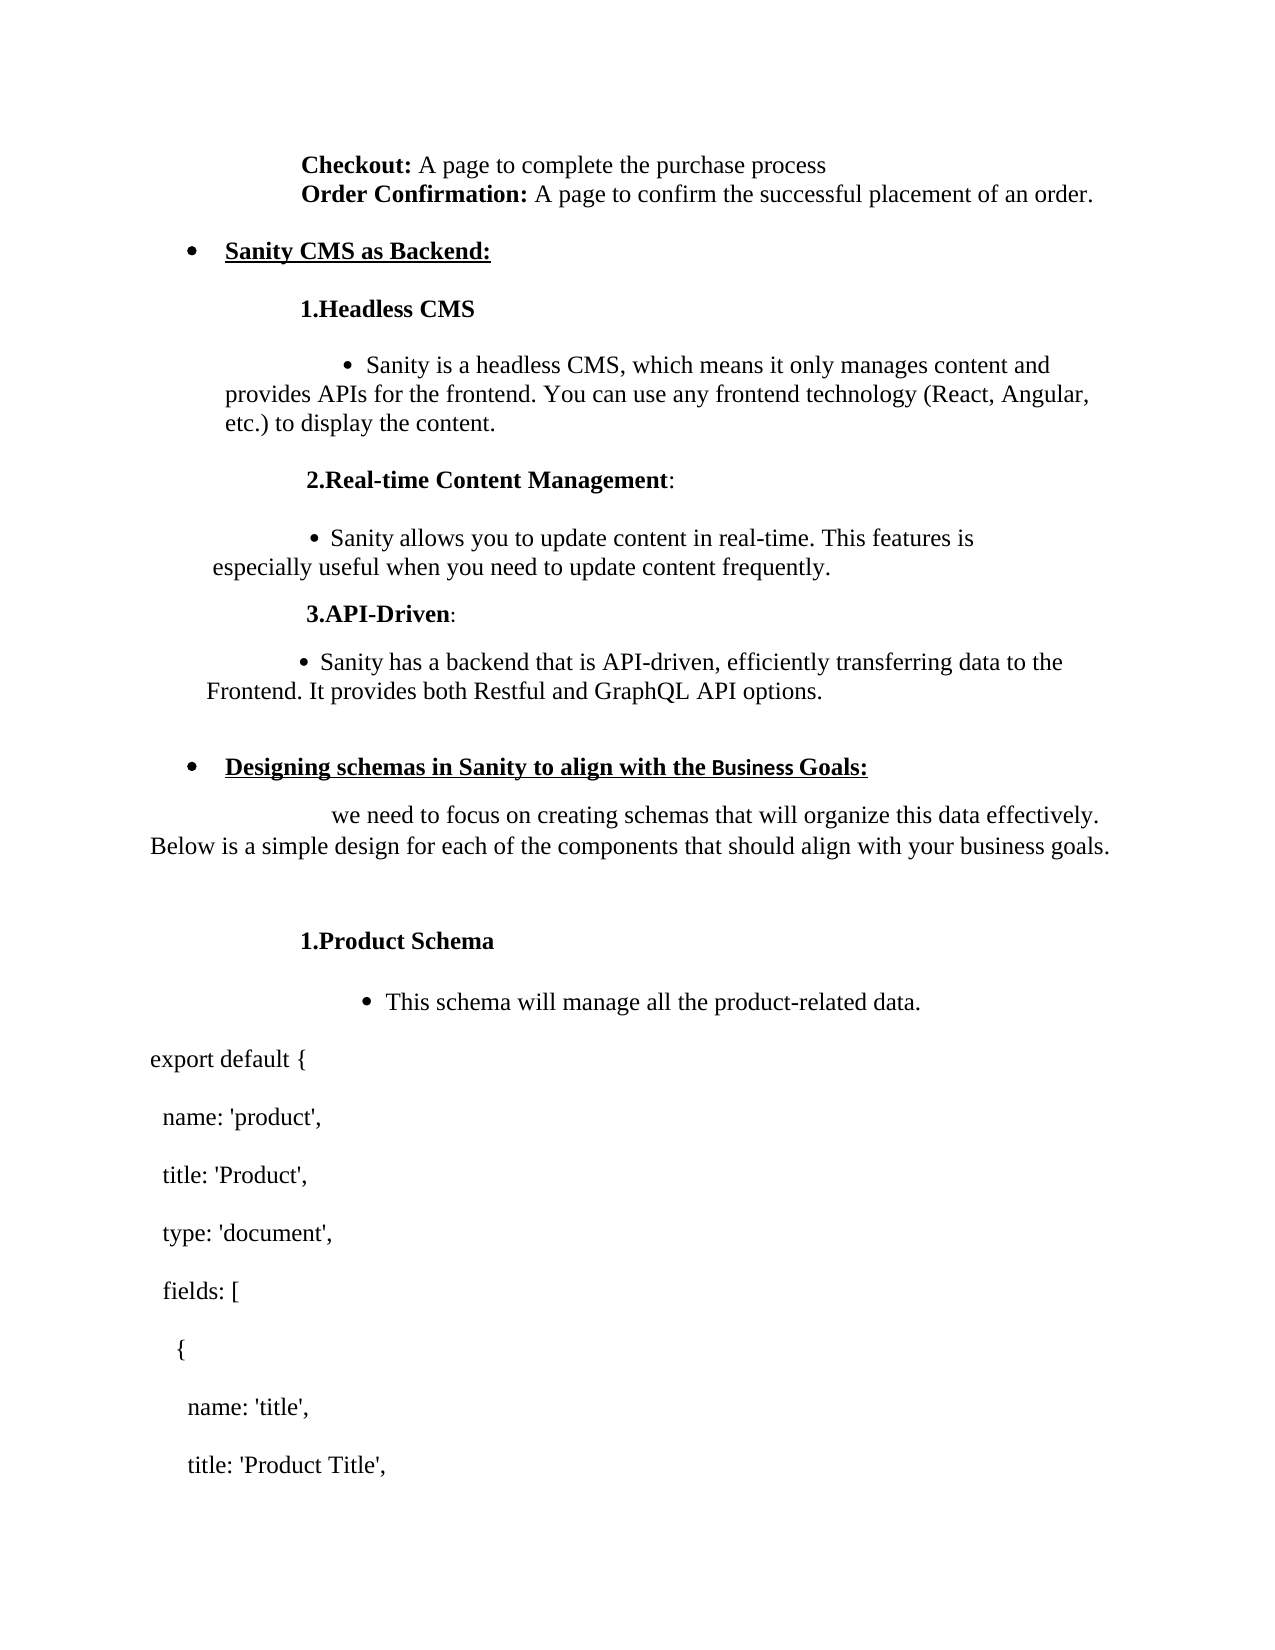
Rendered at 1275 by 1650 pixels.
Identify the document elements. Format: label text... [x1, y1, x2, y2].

text we need to focus on creating schemas that will organize this data effectively. Below is a simple design for each of the components that should align with your business goals. [150, 800, 1125, 860]
list 1.Headless CMS [300, 294, 1125, 322]
text Sanity allows you to update content in real-time. This features is [150, 523, 1125, 552]
text fields: [ [150, 1276, 1125, 1305]
text especially useful when you need to update content frequently. [150, 552, 1125, 581]
text type: 'document', [150, 1218, 1125, 1247]
text title: 'Product', [150, 1160, 1125, 1189]
text This schema will manage all the product-related data. [150, 987, 1125, 1015]
text 3.API-Driven: [150, 599, 1125, 628]
list 2.Real-time Content Management: [225, 466, 1125, 494]
text Sanity has a backend that is API-driven, efficiently transferring data to the [150, 647, 1125, 676]
text export default { [150, 1044, 1125, 1073]
text 1.Product Schema [150, 926, 1125, 955]
text title: 'Product Title', [150, 1450, 1125, 1479]
text  Checkout: A page to complete the purchase process [150, 150, 1125, 179]
text Frontend. It provides both Restful and GraphQL API options. [150, 676, 1125, 705]
list Designing schemas in Sanity to align with the Business Goals: [187, 752, 1125, 781]
text  Order Confirmation: A page to confirm the successful placement of an order. [150, 179, 1125, 207]
text { [150, 1334, 1125, 1363]
list Sanity is a headless CMS, which means it only manages content and provides APIs for the frontend. You can use any frontend technology (React, Angular, etc.) to display the content. [225, 351, 1125, 437]
text name: 'title', [150, 1392, 1125, 1421]
text name: 'product', [150, 1102, 1125, 1131]
list Sanity CMS as Backend: [187, 236, 1125, 265]
